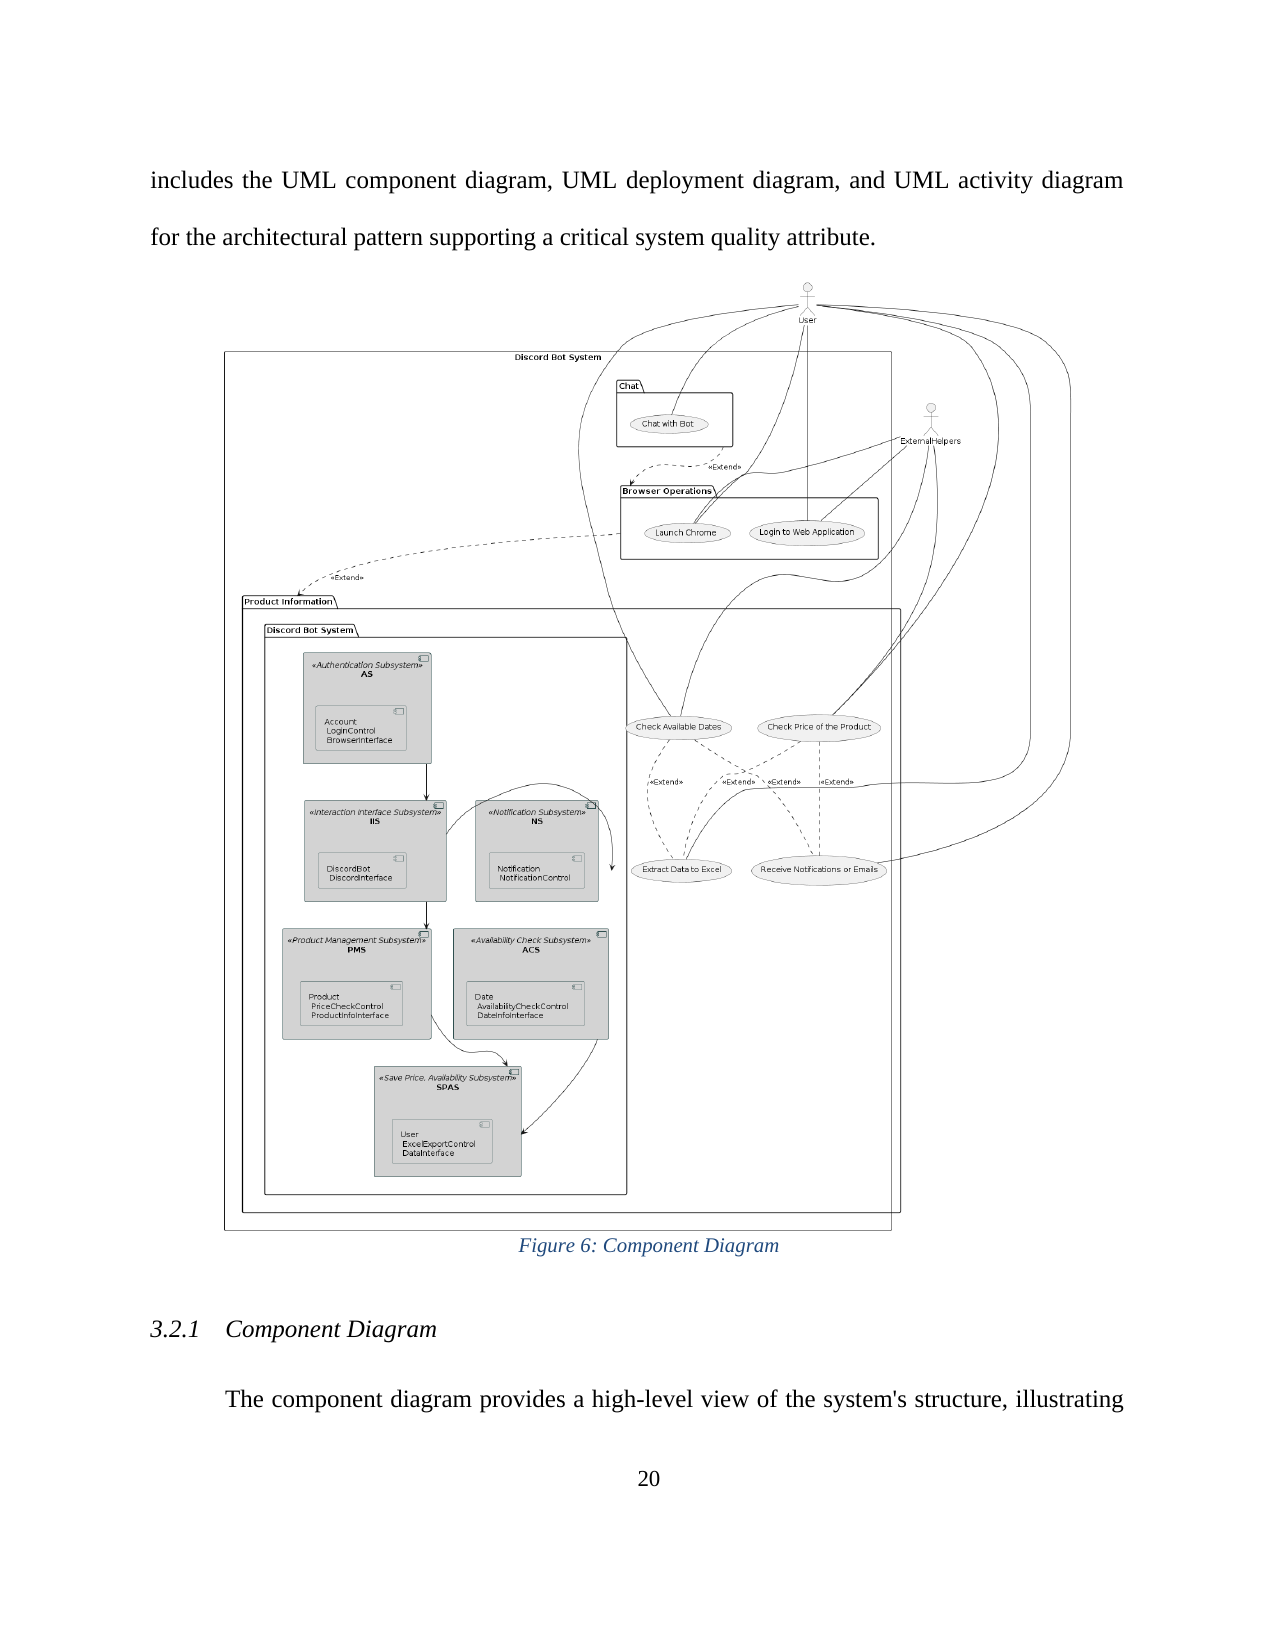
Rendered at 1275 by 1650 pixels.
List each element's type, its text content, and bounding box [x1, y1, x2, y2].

picture [220, 280, 1077, 1233]
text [150, 1384, 1125, 1413]
subtitle Component Diagram [150, 1314, 1212, 1343]
text Figure 6: Component Diagram [86, 1233, 1212, 1257]
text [150, 165, 1125, 251]
